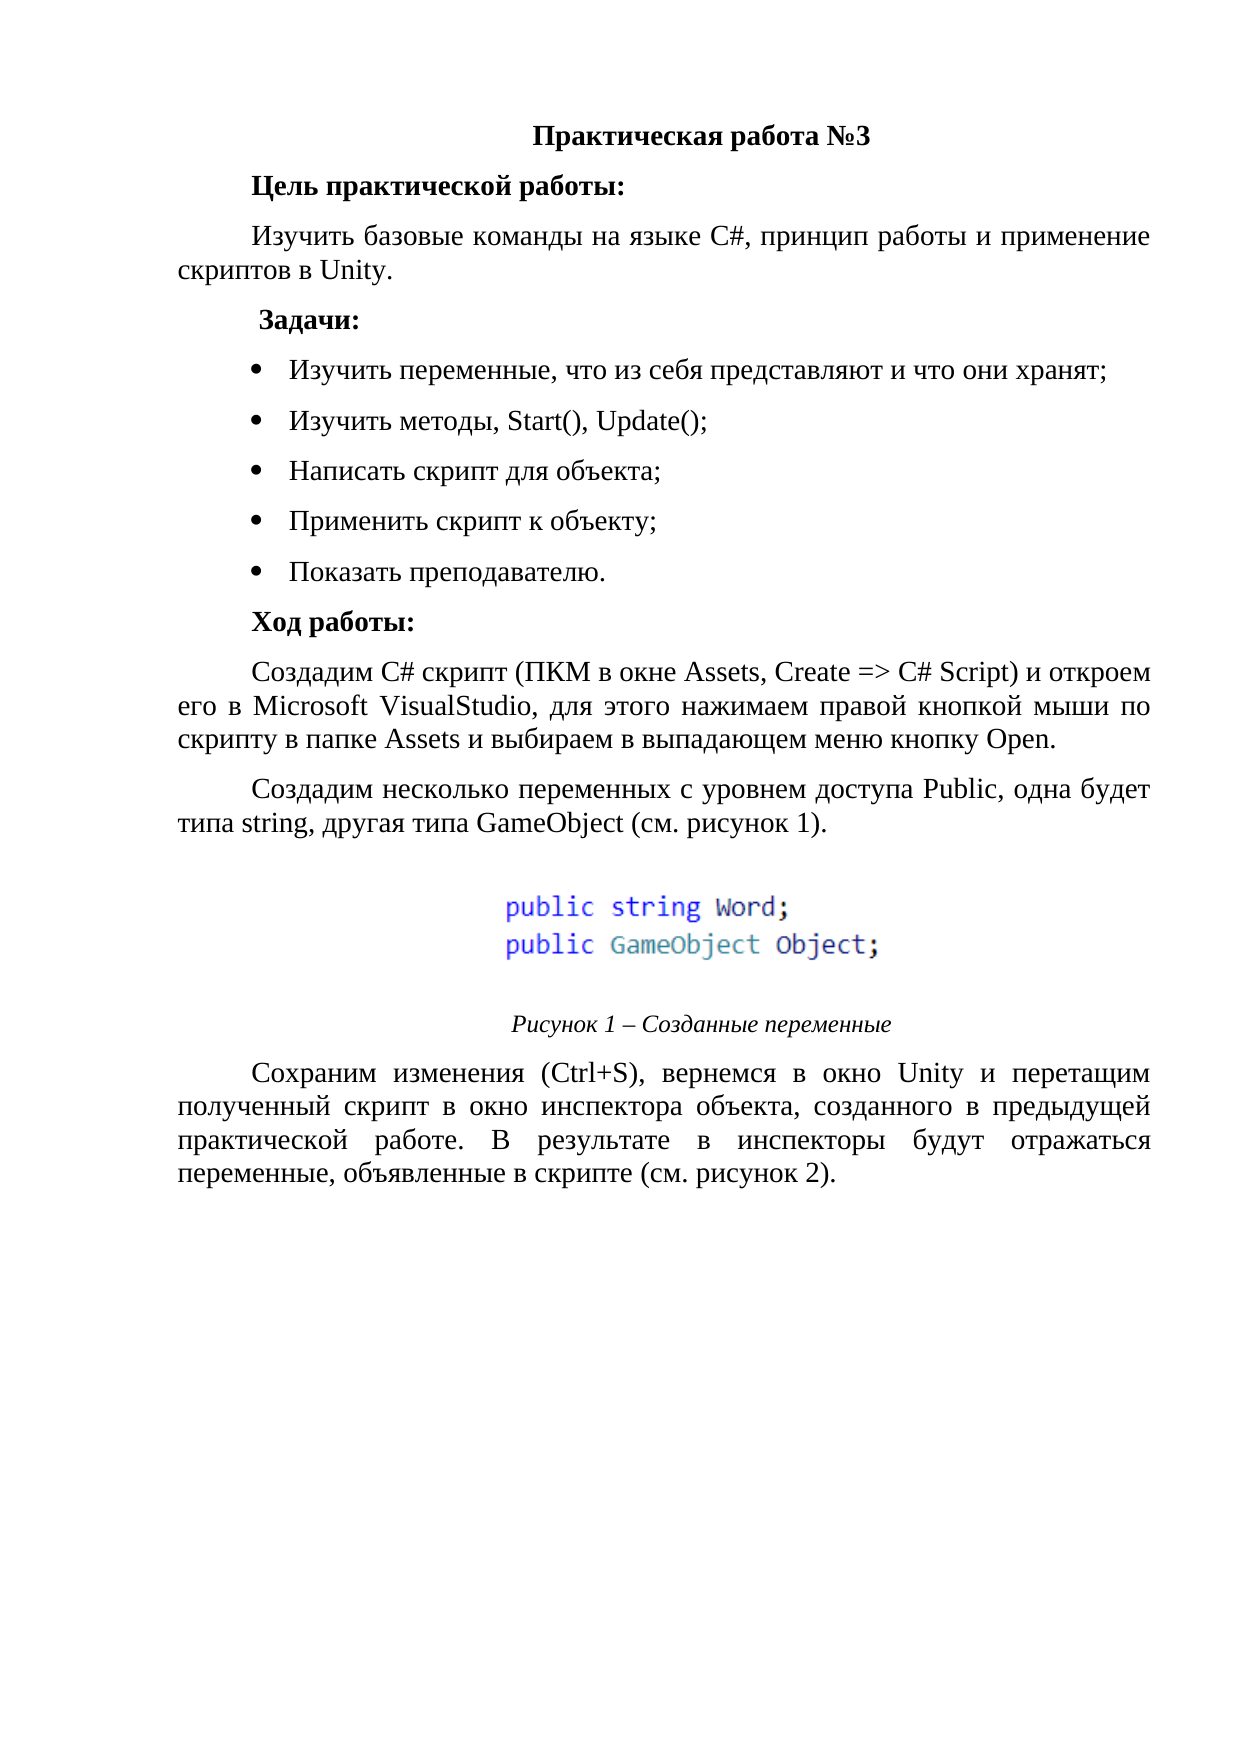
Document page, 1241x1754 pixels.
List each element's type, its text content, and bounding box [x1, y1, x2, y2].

list Написать скрипт для объекта; [251, 453, 1152, 487]
list Изучить переменные, что из себя представляют и что они хранят; [251, 352, 1152, 386]
list Изучить методы, Start(), Update(); [251, 403, 1152, 436]
text Сохраним изменения (Ctrl+S), вернемся в окно Unity и перетащим полученный скрипт в окно инспектора объекта, созданного в предыдущей практической работе. В результате в инспекторы будут отражаться переменные, объявленные в скрипте (см. рисунок 2). [177, 1055, 1152, 1189]
text Практическая работа №3 [177, 118, 1152, 152]
text Изучить базовые команды на языке C#, принцип работы и применение скриптов в Unity. [177, 218, 1152, 286]
text Создадим несколько переменных с уровнем доступа Public, одна будет типа string, другая типа GameObject (см. рисунок 1). [177, 772, 1152, 839]
text Создадим C# скрипт (ПКМ в окне Assets, Create => C# Script) и откроем его в Microsoft VisualStudio, для этого нажимаем правой кнопкой мыши по скрипту в папке Assets и выбираем в выпадающем меню кнопку Open. [177, 654, 1152, 755]
list Применить скрипт к объекту; [251, 503, 1152, 537]
text Ход работы: [177, 604, 1152, 638]
text Рисунок 1 – Созданные переменные [177, 1009, 1152, 1038]
text Цель практической работы: [177, 168, 1152, 202]
text Задачи: [177, 302, 1152, 336]
picture [484, 855, 919, 993]
list Показать преподавателю. [251, 554, 1152, 587]
